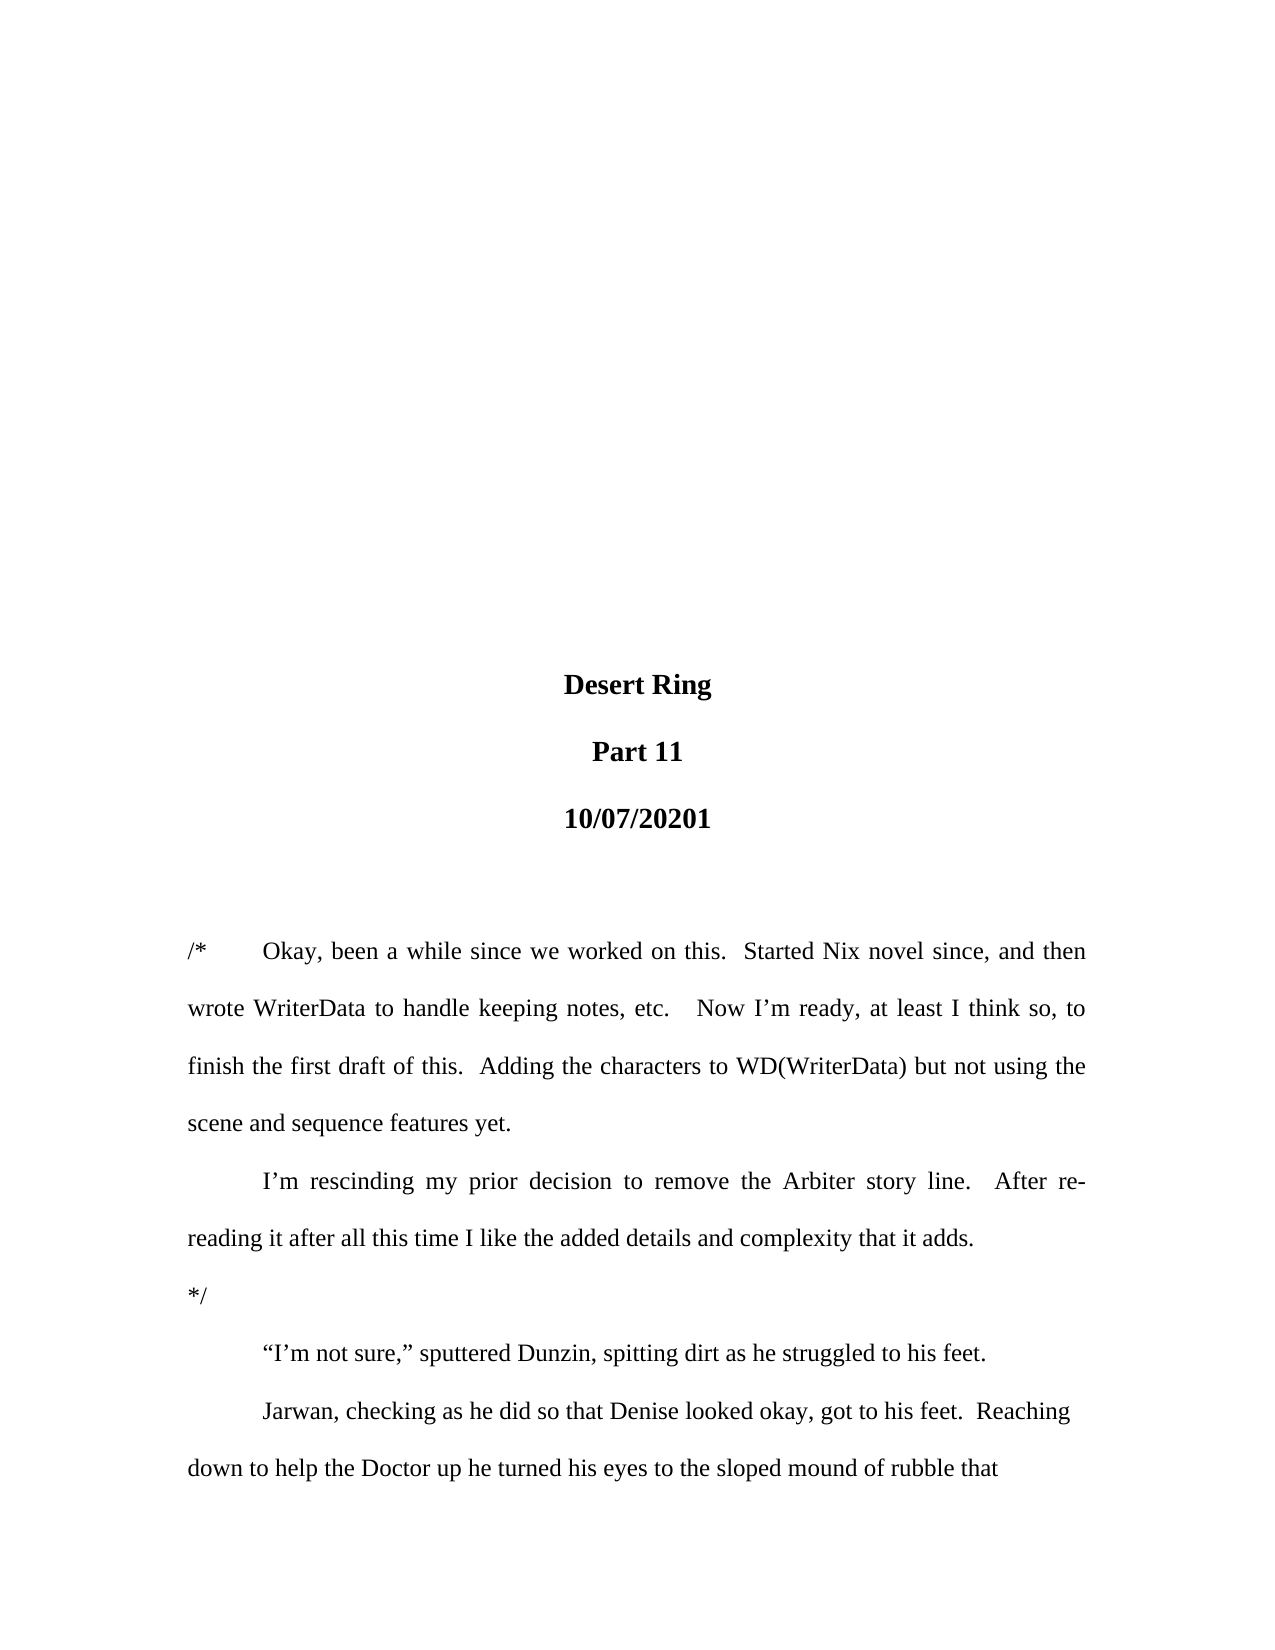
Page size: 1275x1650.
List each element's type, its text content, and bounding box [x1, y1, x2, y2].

text “I’m not sure,” sputtered Dunzin, spitting dirt as he struggled to his feet. [187, 1338, 1087, 1367]
text */ [187, 1281, 1087, 1309]
text /* Okay, been a while since we worked on this. Started Nix novel since, and then wrote WriterData to handle keeping notes, etc. Now I’m ready, at least I think so, to finish the first draft of this. Adding the characters to WD(WriterData) but not using the scene and sequence features yet. [187, 936, 1087, 1137]
text 10/07/20201 [187, 802, 1087, 835]
text Desert Ring [187, 667, 1087, 701]
text Part 11 [187, 734, 1087, 768]
text I’m rescinding my prior decision to remove the Arbiter story line. After re-reading it after all this time I like the added details and complexity that it adds. [187, 1166, 1087, 1252]
